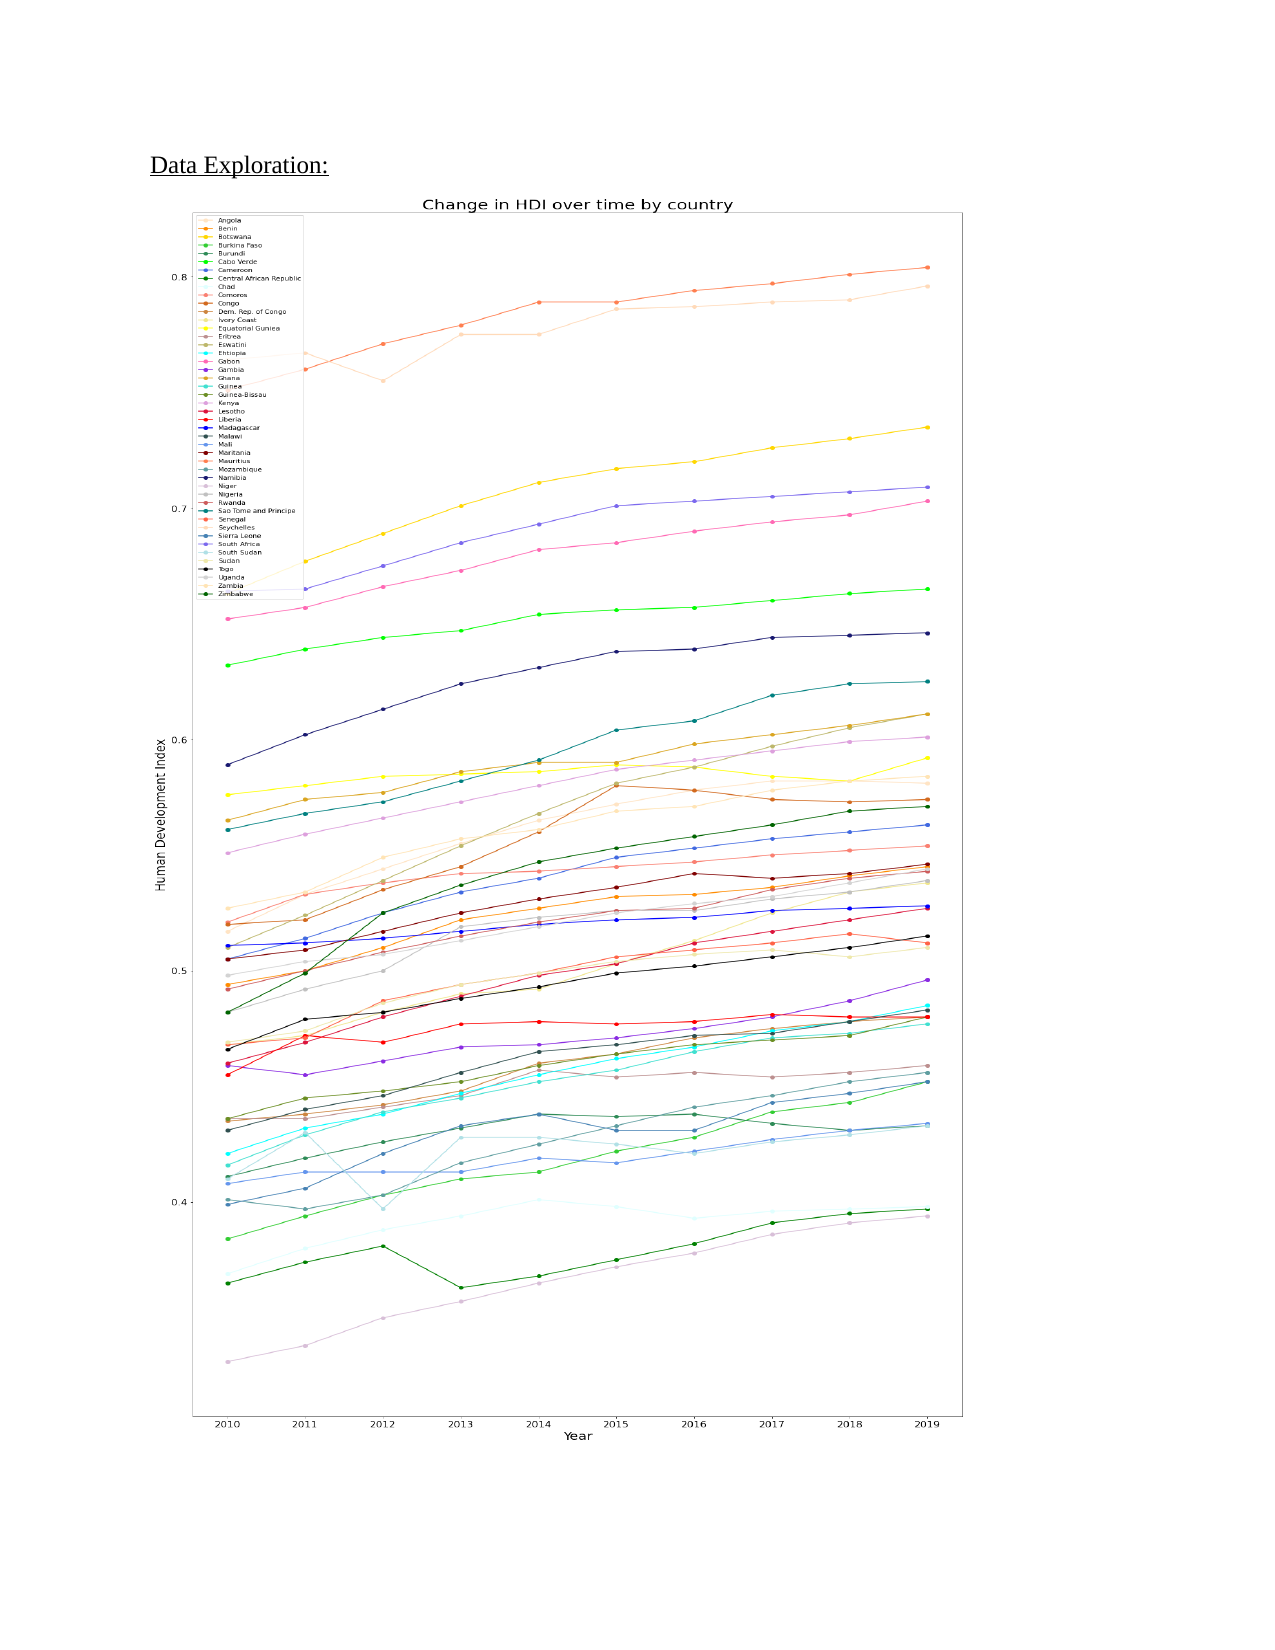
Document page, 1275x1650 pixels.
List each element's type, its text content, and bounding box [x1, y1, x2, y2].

text Data Exploration: [150, 150, 1125, 179]
picture [150, 195, 967, 1445]
